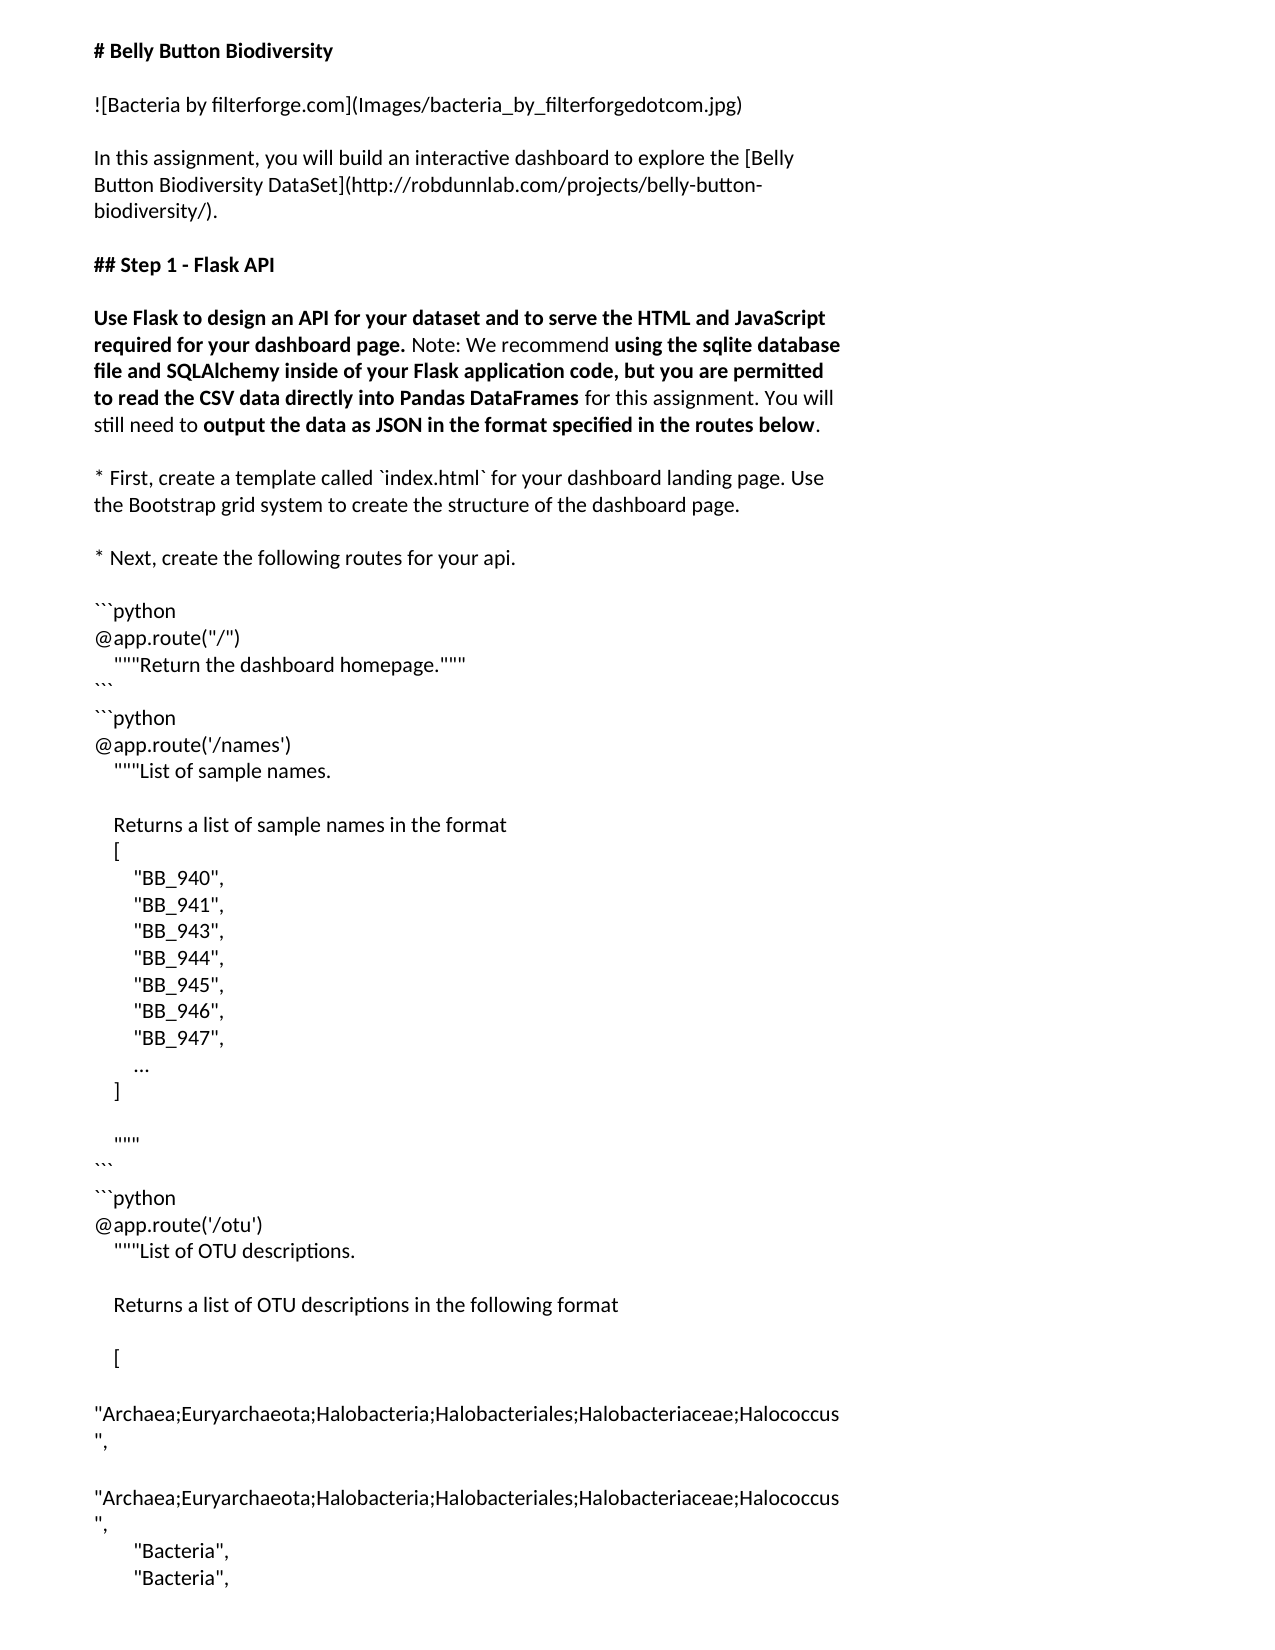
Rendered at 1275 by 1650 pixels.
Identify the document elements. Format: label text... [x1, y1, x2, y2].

text @app.route("/") [94, 624, 844, 651]
text ## Step 1 - Flask API [94, 251, 844, 277]
text ] [94, 1077, 844, 1104]
text """ [94, 1131, 844, 1157]
text * First, create a template called `index.html` for your dashboard landing page. Use the Bootstrap grid system to create the structure of the dashboard page. [94, 464, 844, 517]
text """List of sample names. [94, 757, 844, 784]
text "BB_940", [94, 864, 844, 891]
text ```python [94, 597, 844, 624]
text ``` [94, 677, 844, 704]
text "Archaea;Euryarchaeota;Halobacteria;Halobacteriales;Halobacteriaceae;Halococcus", [94, 1454, 844, 1537]
text "BB_947", [94, 1024, 844, 1051]
text "Archaea;Euryarchaeota;Halobacteria;Halobacteriales;Halobacteriaceae;Halococcus", [94, 1371, 844, 1454]
text """Return the dashboard homepage.""" [94, 651, 844, 677]
text Use Flask to design an API for your dataset and to serve the HTML and JavaScript required for your dashboard page. Note: We recommend using the sqlite database file and SQLAlchemy inside of your Flask application code, but you are permitted to read the CSV data directly into Pandas DataFrames for this assignment. You will still need to output the data as JSON in the format specified in the routes below. [94, 304, 844, 437]
text ![Bacteria by filterforge.com](Images/bacteria_by_filterforgedotcom.jpg) [94, 91, 844, 117]
text "Bacteria", [94, 1537, 844, 1564]
text "BB_943", [94, 917, 844, 944]
text In this assignment, you will build an interactive dashboard to explore the [Belly Button Biodiversity DataSet](http://robdunnlab.com/projects/belly-button-biodiversity/). [94, 144, 844, 224]
text "BB_945", [94, 971, 844, 997]
text # Belly Button Biodiversity [94, 37, 844, 64]
text * Next, create the following routes for your api. [94, 544, 844, 571]
text ```python [94, 704, 844, 731]
text ``` [94, 1157, 844, 1184]
text "Bacteria", [94, 1564, 844, 1590]
text ```python [94, 1184, 844, 1211]
text @app.route('/otu') [94, 1211, 844, 1237]
text [ [94, 1344, 844, 1371]
text "BB_946", [94, 997, 844, 1024]
text Returns a list of OTU descriptions in the following format [94, 1291, 844, 1317]
text "BB_944", [94, 944, 844, 971]
text "BB_941", [94, 891, 844, 917]
text ... [94, 1051, 844, 1077]
text """List of OTU descriptions. [94, 1237, 844, 1264]
text Returns a list of sample names in the format [94, 811, 844, 837]
text @app.route('/names') [94, 731, 844, 757]
text [ [94, 837, 844, 864]
